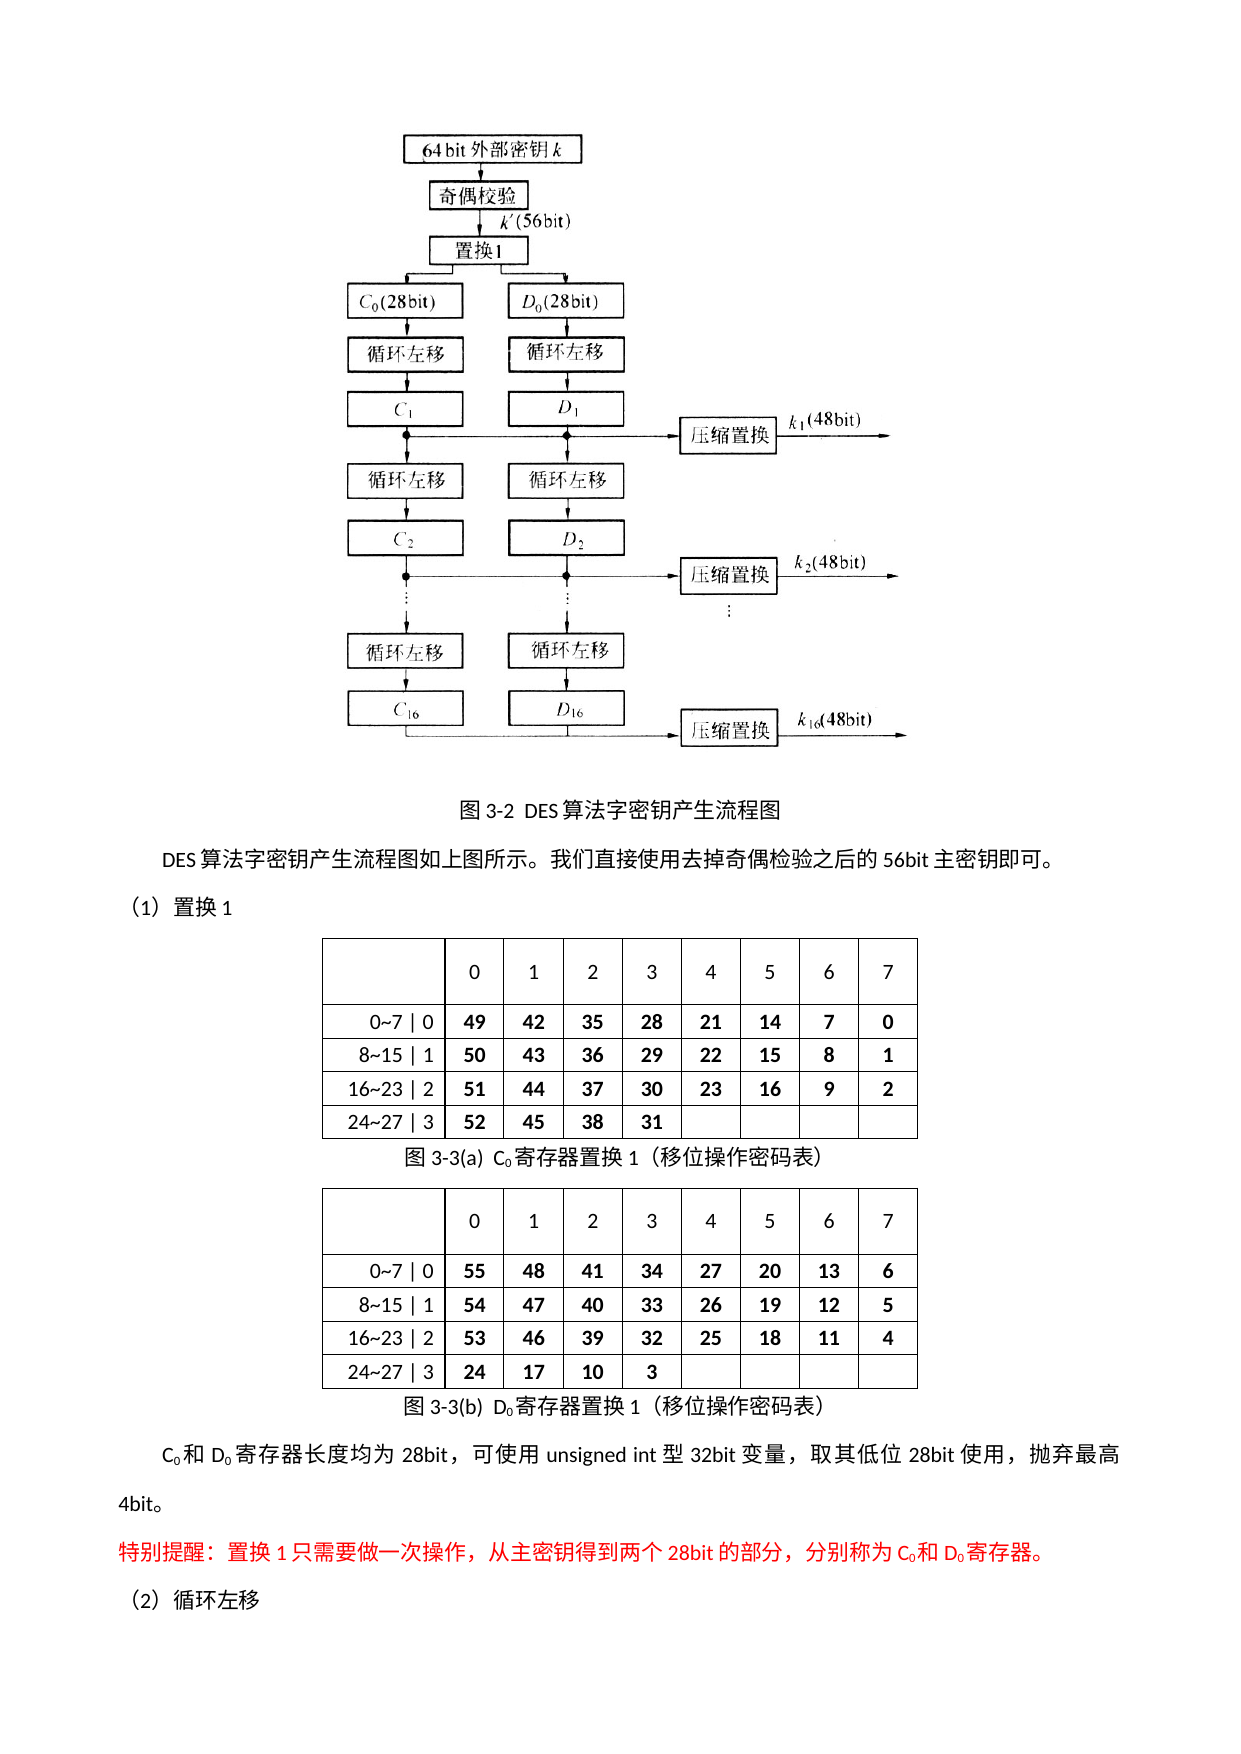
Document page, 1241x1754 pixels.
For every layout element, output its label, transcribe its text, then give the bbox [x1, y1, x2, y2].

table_cell 32 [623, 1322, 681, 1354]
table_cell 24 [446, 1355, 503, 1388]
table_cell 43 [504, 1039, 563, 1071]
table_cell 15 [741, 1039, 799, 1071]
text 特别提醒：置换1只需要做一次操作，从主密钥得到两个28bit的部分，分别称为C0和D0寄存器。 [118, 1534, 1122, 1567]
table_header 5 [741, 1189, 799, 1253]
picture [324, 129, 916, 753]
table_cell 6 [859, 1255, 917, 1287]
table_cell 35 [564, 1005, 622, 1037]
table_header 0 [446, 1189, 503, 1253]
table_cell 18 [741, 1322, 799, 1354]
table_header 7 [859, 1189, 917, 1253]
table_header [323, 939, 444, 1004]
text （2）循环左移 [118, 1582, 1122, 1615]
table_cell 51 [446, 1072, 503, 1104]
table_cell 7 [800, 1005, 858, 1037]
table_cell 16 [741, 1072, 799, 1104]
table_cell 2 [859, 1072, 917, 1104]
table_cell 29 [623, 1039, 681, 1071]
table_cell 22 [682, 1039, 740, 1071]
table_cell [859, 1106, 917, 1138]
table_cell 28 [623, 1005, 681, 1037]
table_cell 37 [564, 1072, 622, 1104]
table_cell 38 [564, 1106, 622, 1138]
table_cell 31 [623, 1106, 681, 1138]
table_cell [800, 1106, 858, 1138]
table_cell 24~27 | 3 [323, 1106, 444, 1138]
text 图3-3(b) D0寄存器置换1（移位操作密码表） [118, 1389, 1122, 1421]
table_cell 25 [682, 1322, 740, 1354]
table_header [323, 1189, 444, 1253]
table_cell 8 [800, 1039, 858, 1071]
table_cell [682, 1106, 740, 1138]
table_cell 5 [859, 1288, 917, 1321]
table_cell 0~7 | 0 [323, 1005, 444, 1037]
table_cell 42 [504, 1005, 563, 1037]
table_cell 0 [859, 1005, 917, 1037]
table_cell 50 [446, 1039, 503, 1071]
text （1）置换1 [118, 889, 1122, 922]
table_header 7 [859, 939, 917, 1004]
table_cell 1 [859, 1039, 917, 1071]
table_cell 20 [741, 1255, 799, 1287]
text C0和D0寄存器长度均为28bit，可使用unsigned int型32bit变量，取其低位28bit使用，抛弃最高4bit。 [118, 1437, 1122, 1518]
table_header 4 [682, 939, 740, 1004]
table_cell 11 [800, 1322, 858, 1354]
table_header 5 [741, 939, 799, 1004]
table_cell 47 [504, 1288, 563, 1321]
text DES算法字密钥产生流程图如上图所示。我们直接使用去掉奇偶检验之后的56bit主密钥即可。 [118, 841, 1122, 874]
table_header 6 [800, 1189, 858, 1253]
table_cell [682, 1355, 740, 1388]
table_cell 33 [623, 1288, 681, 1321]
table_cell 52 [446, 1106, 503, 1138]
table_cell 34 [623, 1255, 681, 1287]
table_cell 49 [446, 1005, 503, 1037]
table_header 1 [504, 939, 563, 1004]
table_cell 8~15 | 1 [323, 1288, 444, 1321]
table_cell 23 [682, 1072, 740, 1104]
table_cell 53 [446, 1322, 503, 1354]
table_header 3 [623, 939, 681, 1004]
table_cell 14 [741, 1005, 799, 1037]
table_cell [741, 1106, 799, 1138]
table_cell 36 [564, 1039, 622, 1071]
table_cell 44 [504, 1072, 563, 1104]
table_cell 12 [800, 1288, 858, 1321]
table_cell 55 [446, 1255, 503, 1287]
table_cell 48 [504, 1255, 563, 1287]
table_cell 39 [564, 1322, 622, 1354]
table_cell 4 [859, 1322, 917, 1354]
table_cell 19 [741, 1288, 799, 1321]
table_cell 54 [446, 1288, 503, 1321]
text 图3-3(a) C0寄存器置换1（移位操作密码表） [118, 1139, 1122, 1172]
table_cell 21 [682, 1005, 740, 1037]
table_cell 24~27 | 3 [323, 1355, 444, 1388]
table_header 6 [800, 939, 858, 1004]
table_cell 10 [564, 1355, 622, 1388]
table_header 2 [564, 939, 622, 1004]
table_header 1 [504, 1189, 563, 1253]
table_cell 13 [800, 1255, 858, 1287]
table_cell 0~7 | 0 [323, 1255, 444, 1287]
table_header 0 [446, 939, 503, 1004]
text 图3-2 DES算法字密钥产生流程图 [118, 793, 1122, 825]
table_header 2 [564, 1189, 622, 1253]
table_cell 9 [800, 1072, 858, 1104]
table_cell 40 [564, 1288, 622, 1321]
table_cell 16~23 | 2 [323, 1072, 444, 1104]
table_cell 26 [682, 1288, 740, 1321]
table_cell [741, 1355, 799, 1388]
table_cell 41 [564, 1255, 622, 1287]
table_cell 3 [623, 1355, 681, 1388]
table_cell 45 [504, 1106, 563, 1138]
table_cell 8~15 | 1 [323, 1039, 444, 1071]
table_cell [859, 1355, 917, 1388]
table_cell 30 [623, 1072, 681, 1104]
table_cell [800, 1355, 858, 1388]
table_header 4 [682, 1189, 740, 1253]
table_cell 46 [504, 1322, 563, 1354]
table_header 3 [623, 1189, 681, 1253]
table_cell 16~23 | 2 [323, 1322, 444, 1354]
table_cell 27 [682, 1255, 740, 1287]
table_cell 17 [504, 1355, 563, 1388]
